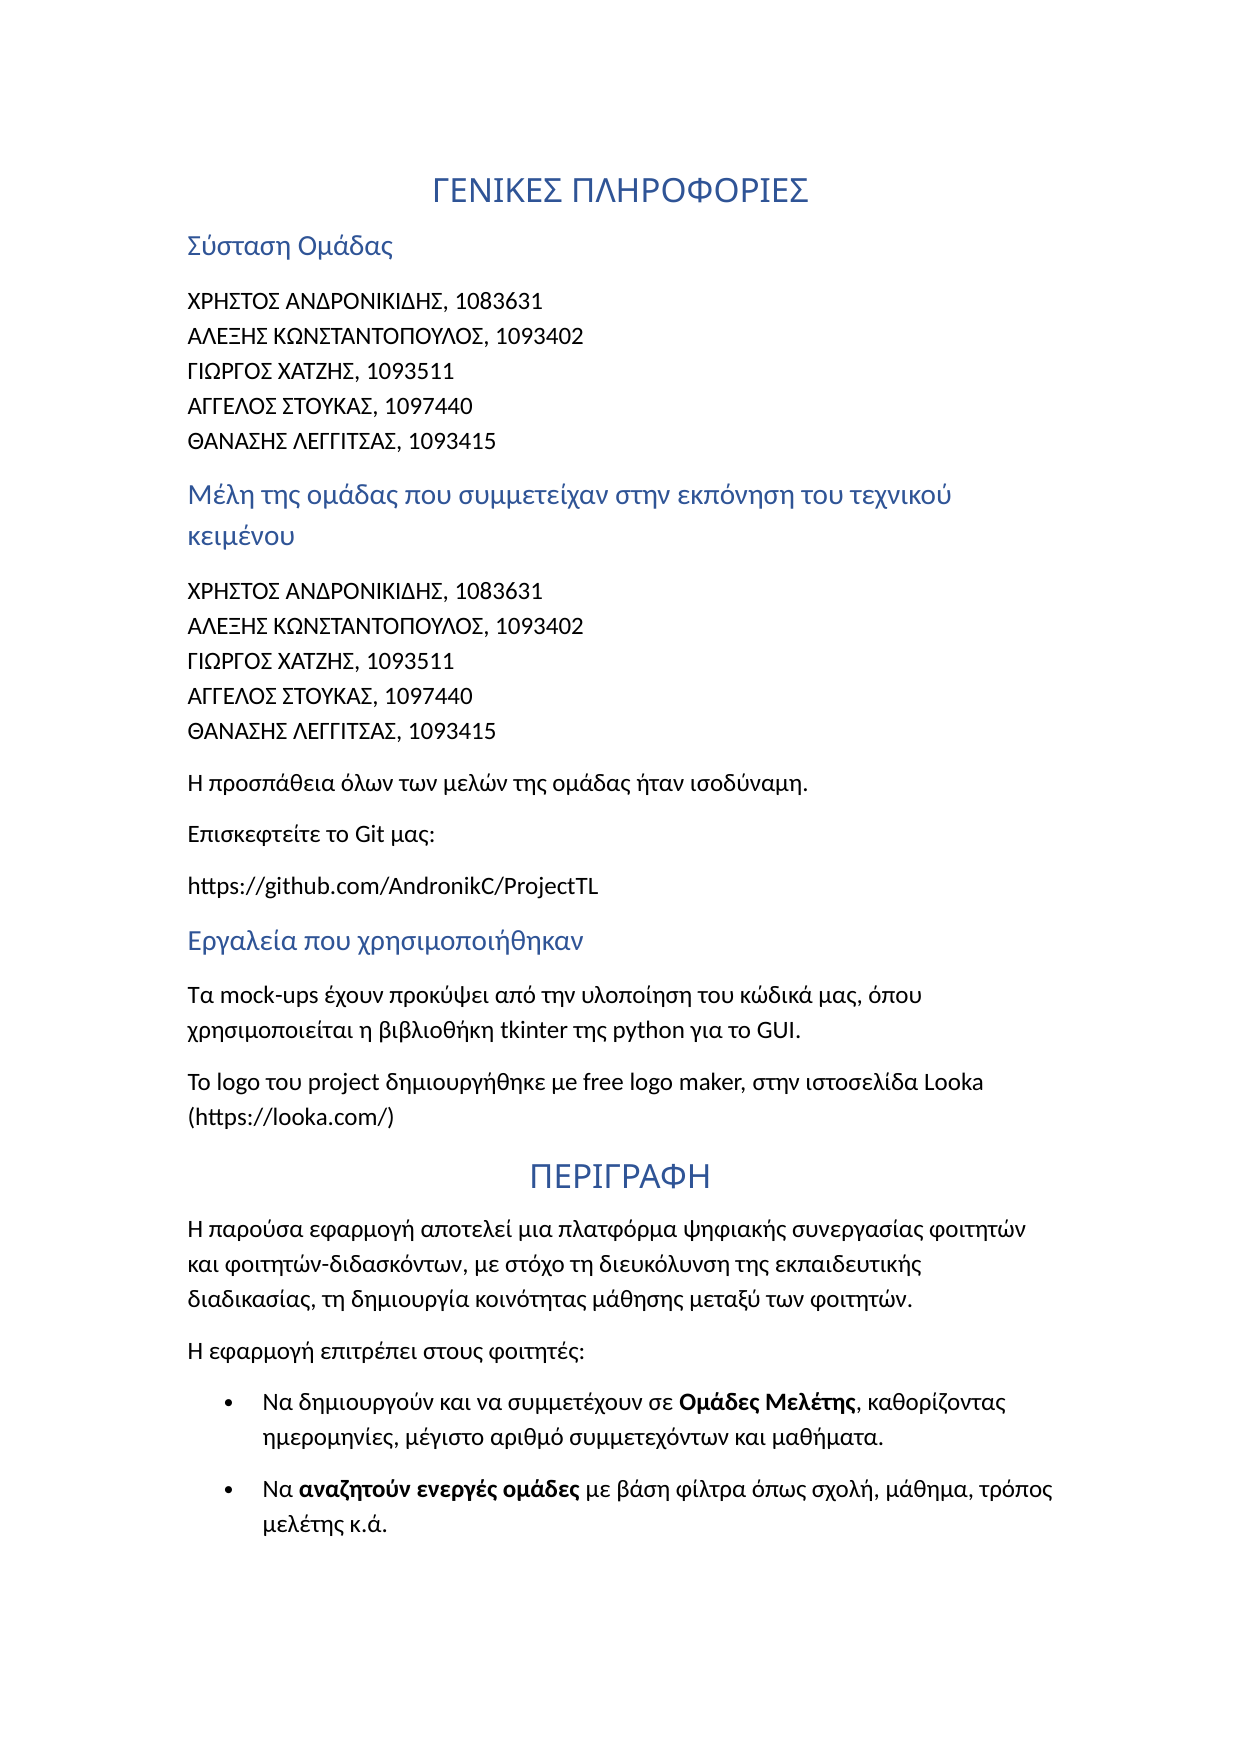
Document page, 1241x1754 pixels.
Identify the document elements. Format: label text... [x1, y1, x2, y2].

text ΧΡΗΣΤΟΣ ΑΝΔΡΟΝΙΚΙΔΗΣ, 1083631 ΑΛΕΞΗΣ ΚΩΝΣΤΑΝΤΟΠΟΥΛΟΣ, 1093402 ΓΙΩΡΓΟΣ ΧΑΤΖΗΣ, 1093511 ΑΓΓΕΛΟΣ ΣΤΟΥΚΑΣ, 1097440 ΘΑΝΑΣΗΣ ΛΕΓΓΙΤΣΑΣ, 1093415 [187, 285, 1053, 455]
text https://github.com/AndronikC/ProjectTL [187, 870, 1053, 901]
text ΓΕΝΙΚΕΣ ΠΛΗΡΟΦΟΡΙΕΣ [187, 167, 1053, 212]
text ΧΡΗΣΤΟΣ ΑΝΔΡΟΝΙΚΙΔΗΣ, 1083631 ΑΛΕΞΗΣ ΚΩΝΣΤΑΝΤΟΠΟΥΛΟΣ, 1093402 ΓΙΩΡΓΟΣ ΧΑΤΖΗΣ, 1093511 ΑΓΓΕΛΟΣ ΣΤΟΥΚΑΣ, 1097440 ΘΑΝΑΣΗΣ ΛΕΓΓΙΤΣΑΣ, 1093415 [187, 575, 1053, 746]
text Σύσταση Ομάδας [187, 227, 1053, 263]
text ΠΕΡΙΓΡΑΦΗ [187, 1153, 1053, 1198]
text Τα mock-ups έχουν προκύψει από την υλοποίηση του κώδικά μας, όπου χρησιμοποιείται η βιβλιοθήκη tkinter της python για το GUI. [187, 979, 1053, 1045]
text Η προσπάθεια όλων των μελών της ομάδας ήταν ισοδύναμη. [187, 767, 1053, 797]
list Να δημιουργούν και να συμμετέχουν σε Ομάδες Μελέτης, καθορίζοντας ημερομηνίες, μέγιστο αριθμό συμμετεχόντων και μαθήματα. [225, 1386, 1053, 1452]
text Η εφαρμογή επιτρέπει στους φοιτητές: [187, 1335, 1053, 1365]
text Επισκεφτείτε το Git μας: [187, 818, 1053, 849]
text Η παρούσα εφαρμογή αποτελεί μια πλατφόρμα ψηφιακής συνεργασίας φοιτητών και φοιτητών-διδασκόντων, με στόχο τη διευκόλυνση της εκπαιδευτικής διαδικασίας, τη δημιουργία κοινότητας μάθησης μεταξύ των φοιτητών. [187, 1213, 1053, 1314]
text Εργαλεία που χρησιμοποιήθηκαν [187, 922, 1053, 957]
list Να αναζητούν ενεργές ομάδες με βάση φίλτρα όπως σχολή, μάθημα, τρόπος μελέτης κ.ά. [225, 1473, 1053, 1539]
text Μέλη της ομάδας που συμμετείχαν στην εκπόνηση του τεχνικού κειμένου [187, 476, 1053, 553]
text Το logo του project δημιουργήθηκε μe free logo maker, στην ιστοσελίδα Looka (https://looka.com/) [187, 1066, 1053, 1131]
